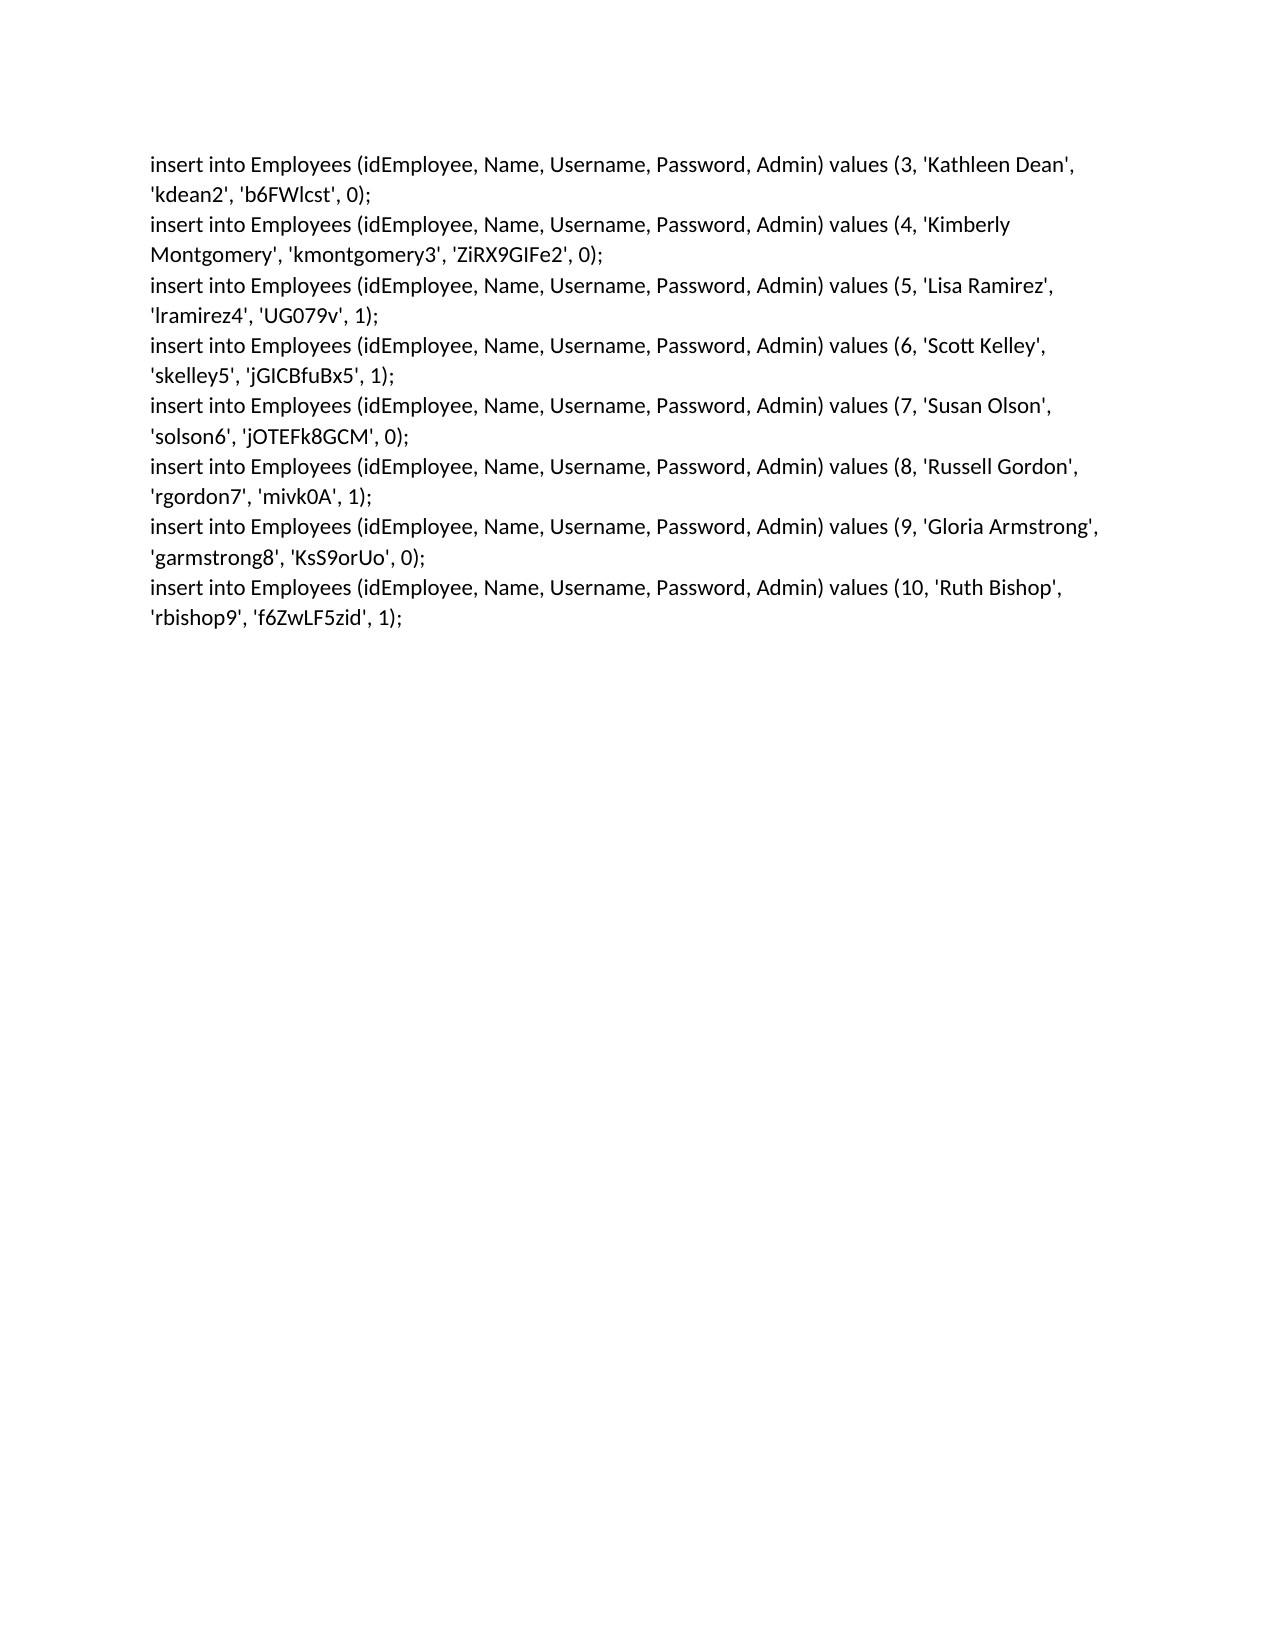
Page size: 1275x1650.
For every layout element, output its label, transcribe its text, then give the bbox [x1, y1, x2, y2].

text insert into Employees (idEmployee, Name, Username, Password, Admin) values (6, 'Scott Kelley', 'skelley5', 'jGICBfuBx5', 1); [150, 331, 1125, 389]
text insert into Employees (idEmployee, Name, Username, Password, Admin) values (4, 'Kimberly Montgomery', 'kmontgomery3', 'ZiRX9GIFe2', 0); [150, 210, 1125, 269]
text insert into Employees (idEmployee, Name, Username, Password, Admin) values (9, 'Gloria Armstrong', 'garmstrong8', 'KsS9orUo', 0); [150, 512, 1125, 571]
text insert into Employees (idEmployee, Name, Username, Password, Admin) values (10, 'Ruth Bishop', 'rbishop9', 'f6ZwLF5zid', 1); [150, 573, 1125, 631]
text insert into Employees (idEmployee, Name, Username, Password, Admin) values (5, 'Lisa Ramirez', 'lramirez4', 'UG079v', 1); [150, 271, 1125, 329]
text insert into Employees (idEmployee, Name, Username, Password, Admin) values (8, 'Russell Gordon', 'rgordon7', 'mivk0A', 1); [150, 452, 1125, 510]
text insert into Employees (idEmployee, Name, Username, Password, Admin) values (3, 'Kathleen Dean', 'kdean2', 'b6FWlcst', 0); [150, 150, 1125, 208]
text insert into Employees (idEmployee, Name, Username, Password, Admin) values (7, 'Susan Olson', 'solson6', 'jOTEFk8GCM', 0); [150, 392, 1125, 450]
